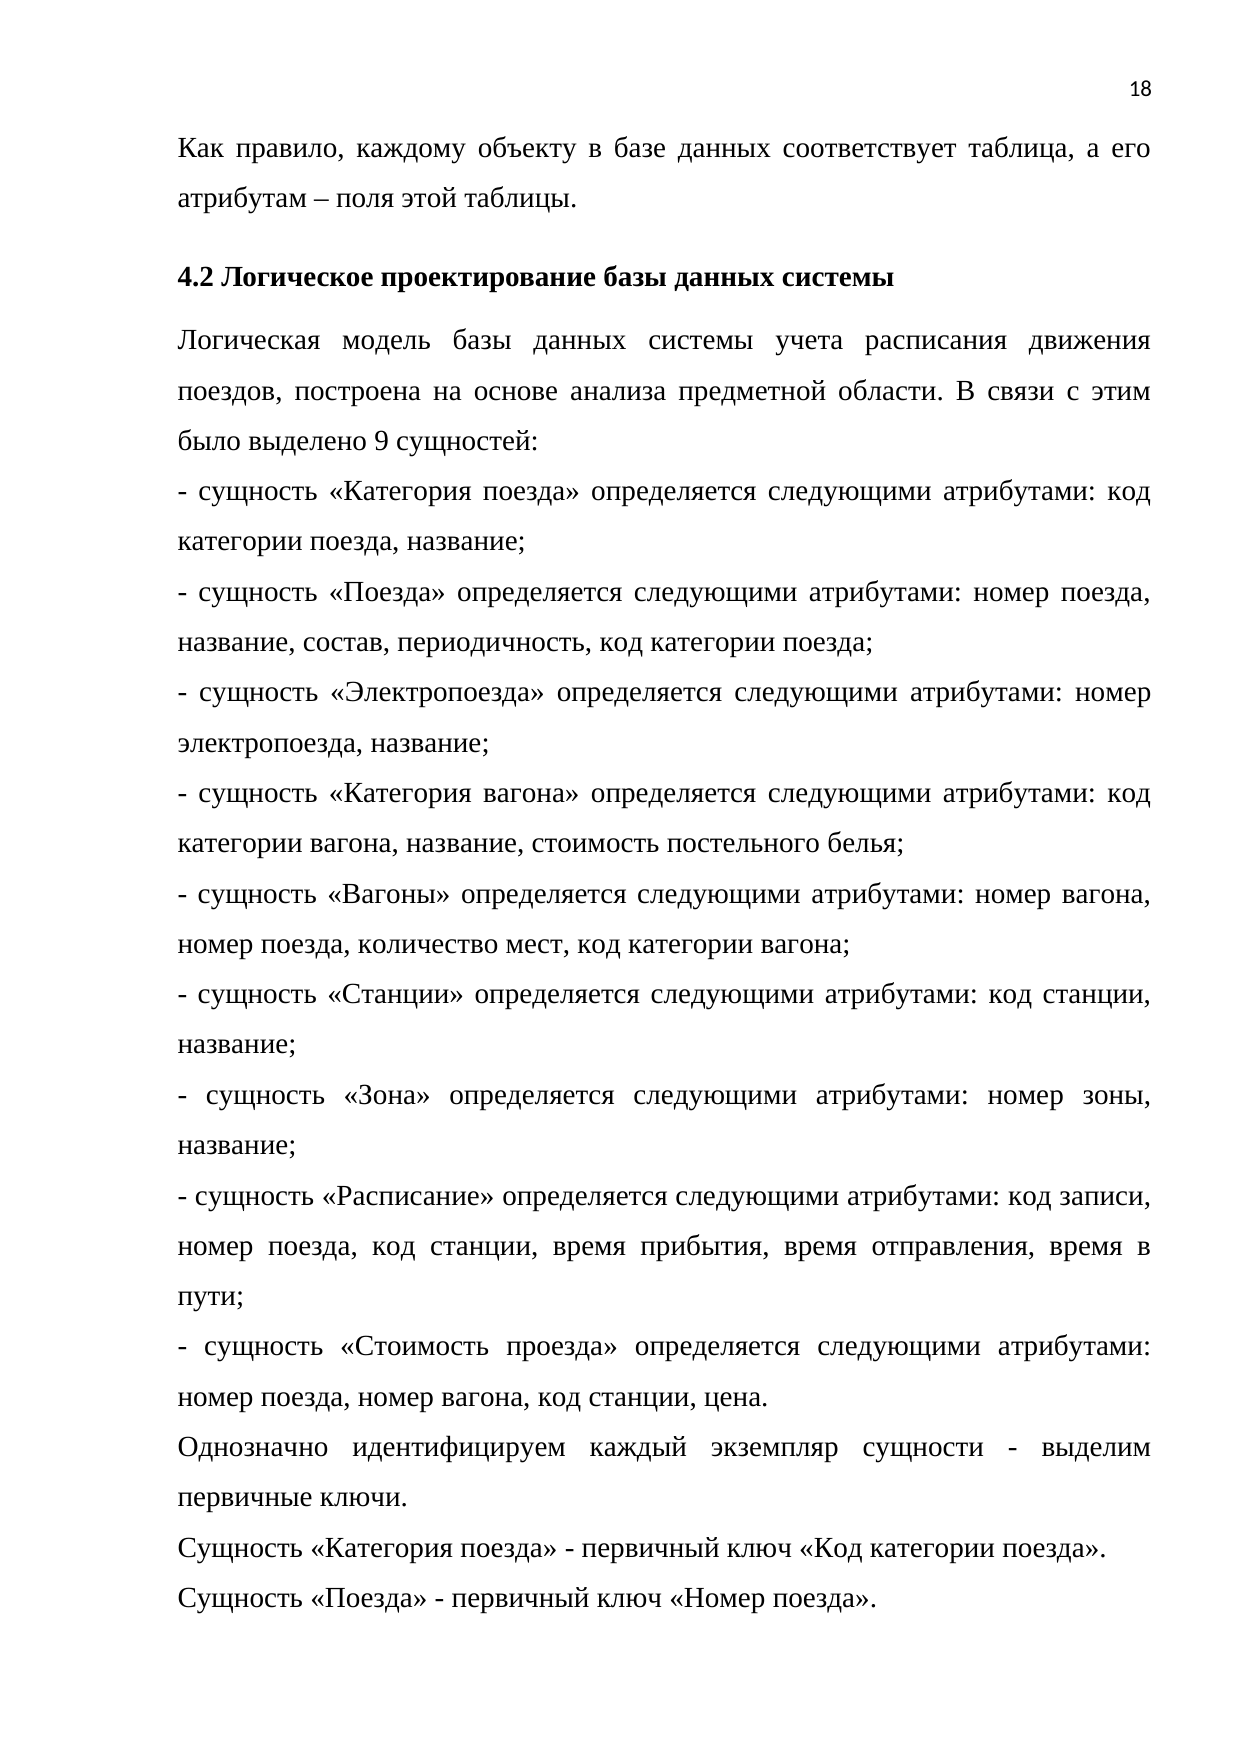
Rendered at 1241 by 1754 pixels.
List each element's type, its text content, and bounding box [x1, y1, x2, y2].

text Сущность «Категория поезда» - первичный ключ «Код категории поезда». [177, 1530, 1152, 1563]
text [177, 130, 1152, 214]
text - сущность «Расписание» определяется следующими атрибутами: код записи, номер поезда, код станции, время прибытия, время отправления, время в пути; [177, 1178, 1152, 1312]
text - сущность «Зона» определяется следующими атрибутами: номер зоны, название; [177, 1077, 1152, 1161]
text Однозначно идентифицируем каждый экземпляр сущности - выделим первичные ключи. [177, 1429, 1152, 1513]
text - сущность «Поезда» определяется следующими атрибутами: номер поезда, название, состав, периодичность, код категории поезда; [177, 574, 1152, 658]
text Логическая модель базы данных системы учета расписания движения поездов, построена на основе анализа предметной области. В связи с этим было выделено 9 сущностей: [177, 322, 1152, 456]
text - сущность «Категория вагона» определяется следующими атрибутами: код категории вагона, название, стоимость постельного белья; [177, 775, 1152, 859]
text - сущность «Станции» определяется следующими атрибутами: код станции, название; [177, 976, 1152, 1060]
subtitle 4.2 Логическое проектирование базы данных системы [177, 259, 1152, 293]
text - сущность «Стоимость проезда» определяется следующими атрибутами: номер поезда, номер вагона, код станции, цена. [177, 1328, 1152, 1412]
text - сущность «Электропоезда» определяется следующими атрибутами: номер электропоезда, название; [177, 674, 1152, 758]
text - сущность «Категория поезда» определяется следующими атрибутами: код категории поезда, название; [177, 473, 1152, 557]
text Сущность «Поезда» - первичный ключ «Номер поезда». [177, 1580, 1152, 1614]
text - сущность «Вагоны» определяется следующими атрибутами: номер вагона, номер поезда, количество мест, код категории вагона; [177, 876, 1152, 959]
